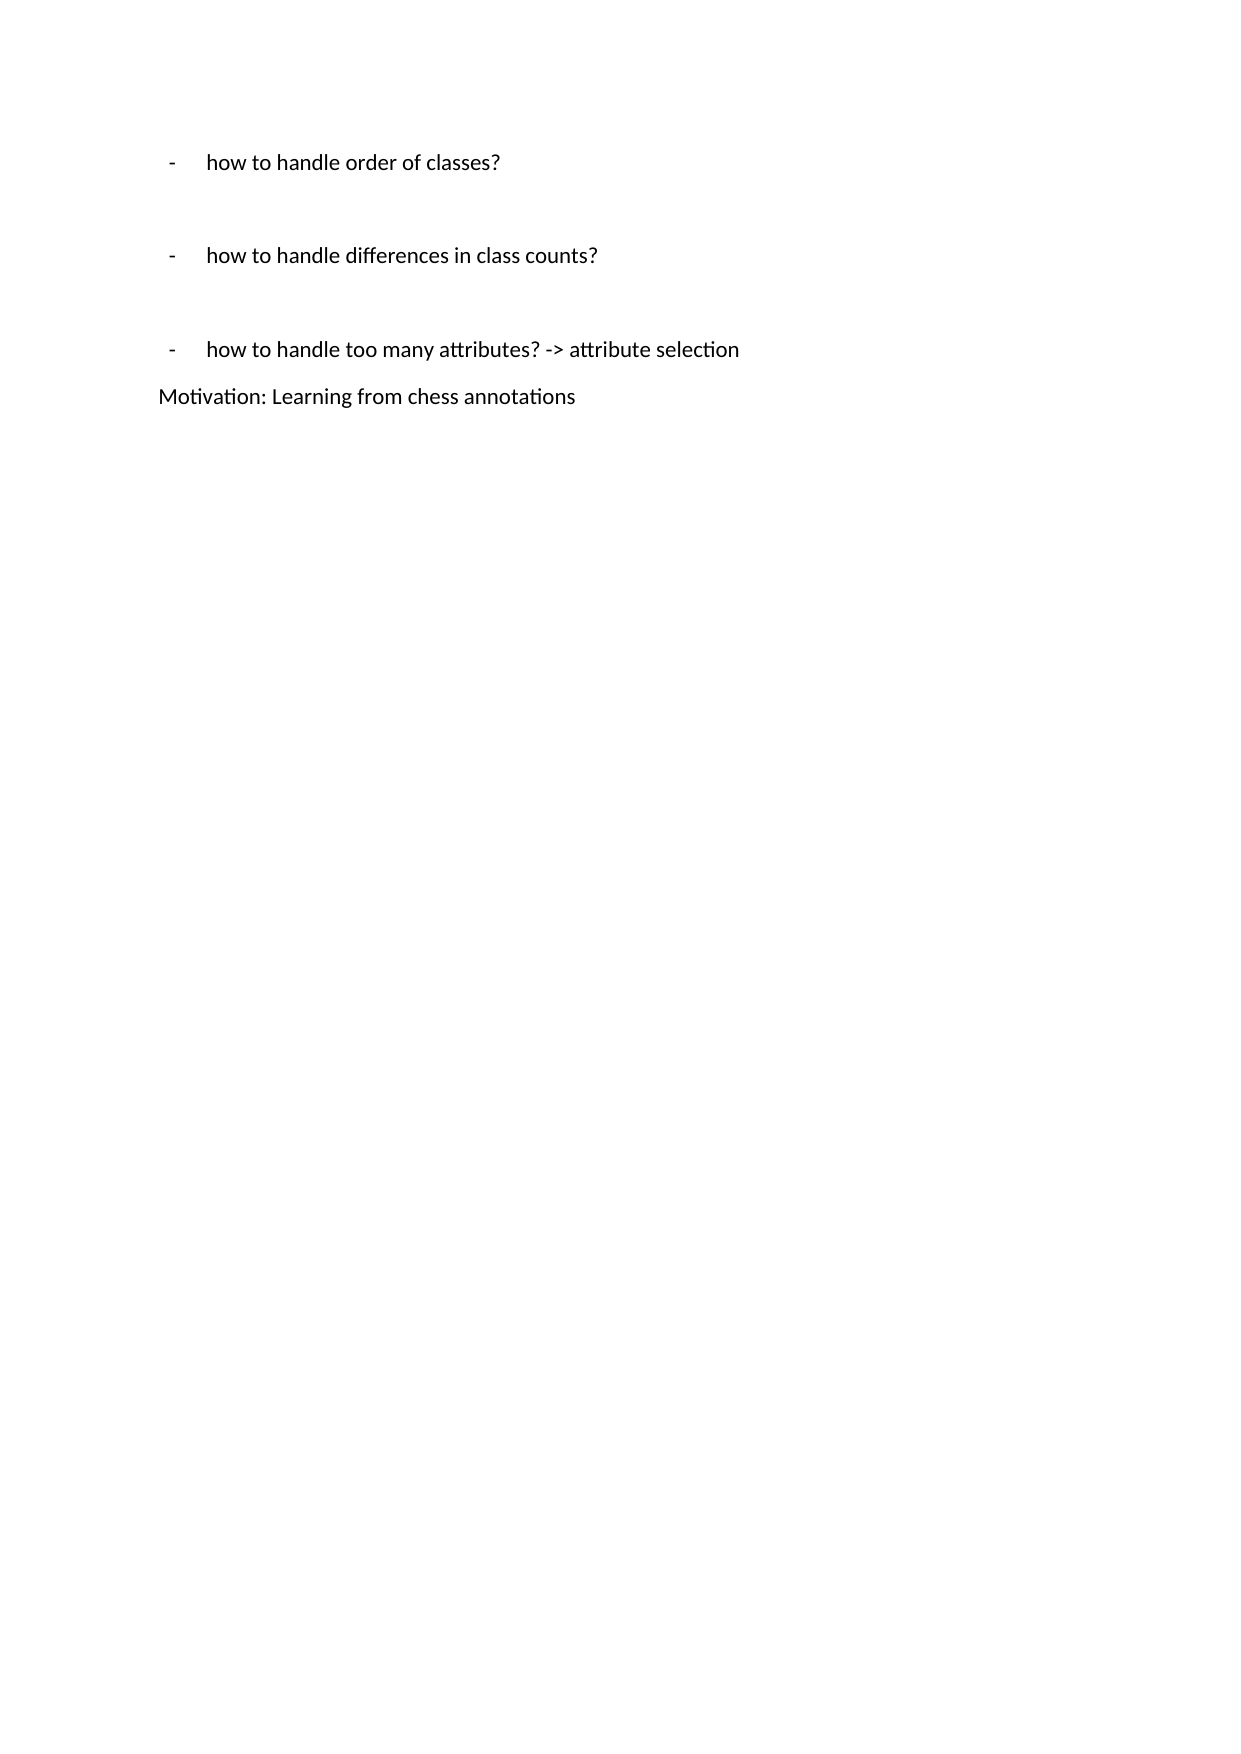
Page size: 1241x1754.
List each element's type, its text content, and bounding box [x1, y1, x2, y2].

text Motivation: Learning from chess annotations [148, 382, 1093, 410]
list how to handle too many attributes? -> attribute selection [168, 335, 1093, 363]
list how to handle order of classes? [168, 148, 1093, 176]
list how to handle differences in class counts? [168, 241, 1093, 269]
